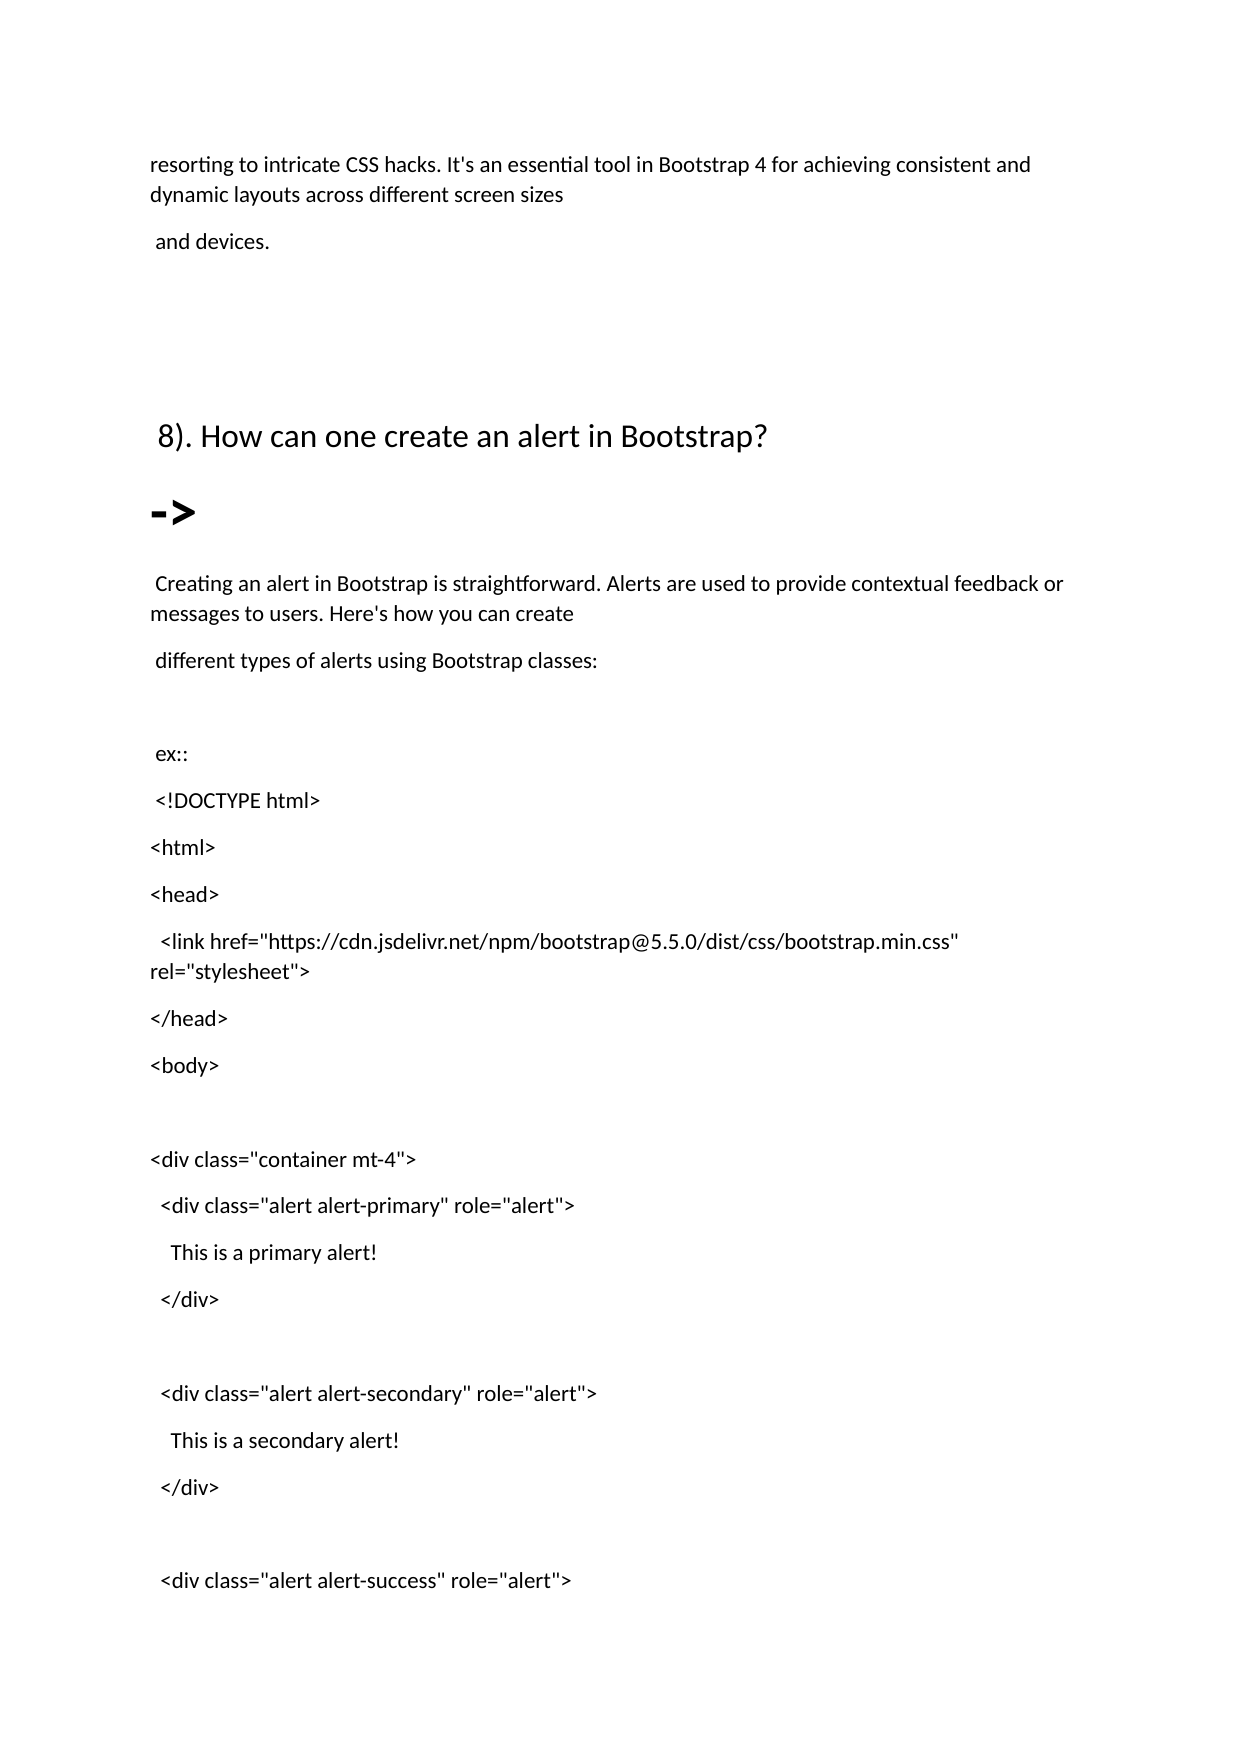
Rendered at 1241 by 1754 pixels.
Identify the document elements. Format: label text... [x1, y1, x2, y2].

text <!DOCTYPE html> [150, 786, 1090, 814]
text resorting to intricate CSS hacks. It's an essential tool in Bootstrap 4 for achieving consistent and dynamic layouts across different screen sizes [150, 150, 1090, 208]
text and devices. [150, 227, 1090, 255]
text <div class="alert alert-success" role="alert"> [150, 1567, 1090, 1595]
text </div> [150, 1473, 1090, 1501]
text <div class="container mt-4"> [150, 1145, 1090, 1173]
text <div class="alert alert-secondary" role="alert"> [150, 1379, 1090, 1407]
text This is a secondary alert! [150, 1426, 1090, 1454]
text <html> [150, 833, 1090, 861]
text <head> [150, 880, 1090, 908]
text ex:: [150, 739, 1090, 768]
text </div> [150, 1285, 1090, 1313]
text <div class="alert alert-primary" role="alert"> [150, 1192, 1090, 1220]
text Creating an alert in Bootstrap is straightforward. Alerts are used to provide contextual feedback or messages to users. Here's how you can create [150, 569, 1090, 627]
text <link href="https://cdn.jsdelivr.net/npm/bootstrap@5.5.0/dist/css/bootstrap.min.css" rel="stylesheet"> [150, 927, 1090, 985]
text </head> [150, 1004, 1090, 1032]
text -> [150, 475, 1090, 546]
text <body> [150, 1051, 1090, 1079]
text 8). How can one create an alert in Bootstrap? [150, 414, 1090, 455]
text different types of alerts using Bootstrap classes: [150, 646, 1090, 674]
text This is a primary alert! [150, 1238, 1090, 1267]
